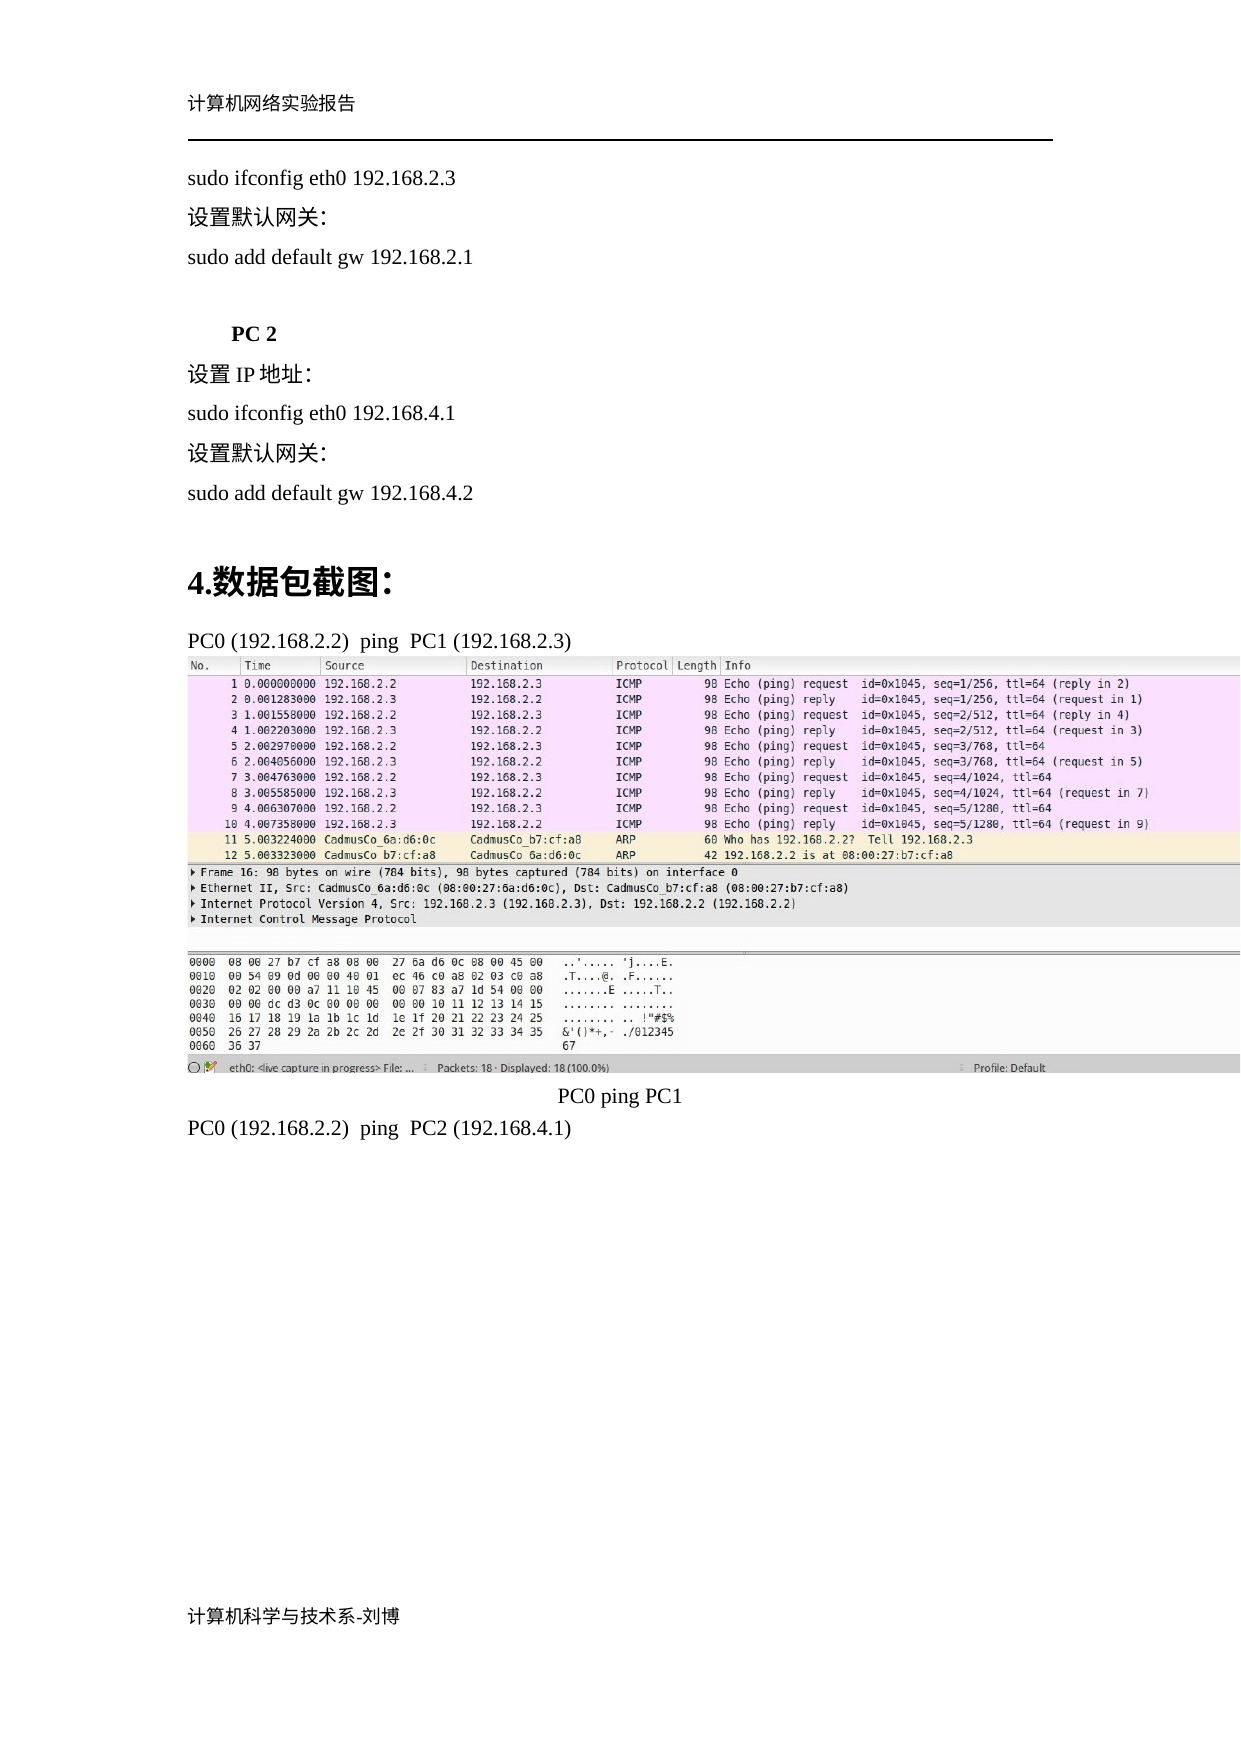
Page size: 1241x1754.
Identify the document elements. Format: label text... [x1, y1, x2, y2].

text 设置默认网关： [187, 436, 1053, 468]
picture [187, 656, 1241, 1073]
text sudo ifconfig eth0 192.168.2.3 [187, 161, 1053, 193]
text sudo add default gw 192.168.4.2 [187, 476, 1053, 508]
text PC0 (192.168.2.2) ping PC2 (192.168.4.1) [187, 1112, 1053, 1144]
text PC0 ping PC1 [187, 1079, 1053, 1112]
text 设置默认网关： [187, 200, 1053, 232]
text sudo ifconfig eth0 192.168.4.1 [187, 397, 1053, 429]
text 4.数据包截图： [187, 547, 1053, 612]
text 设置IP地址： [187, 356, 1053, 389]
text sudo add default gw 192.168.2.1 [187, 240, 1053, 273]
text PC0 (192.168.2.2) ping PC1 (192.168.2.3) [187, 624, 1053, 656]
text PC 2 [187, 318, 1053, 350]
